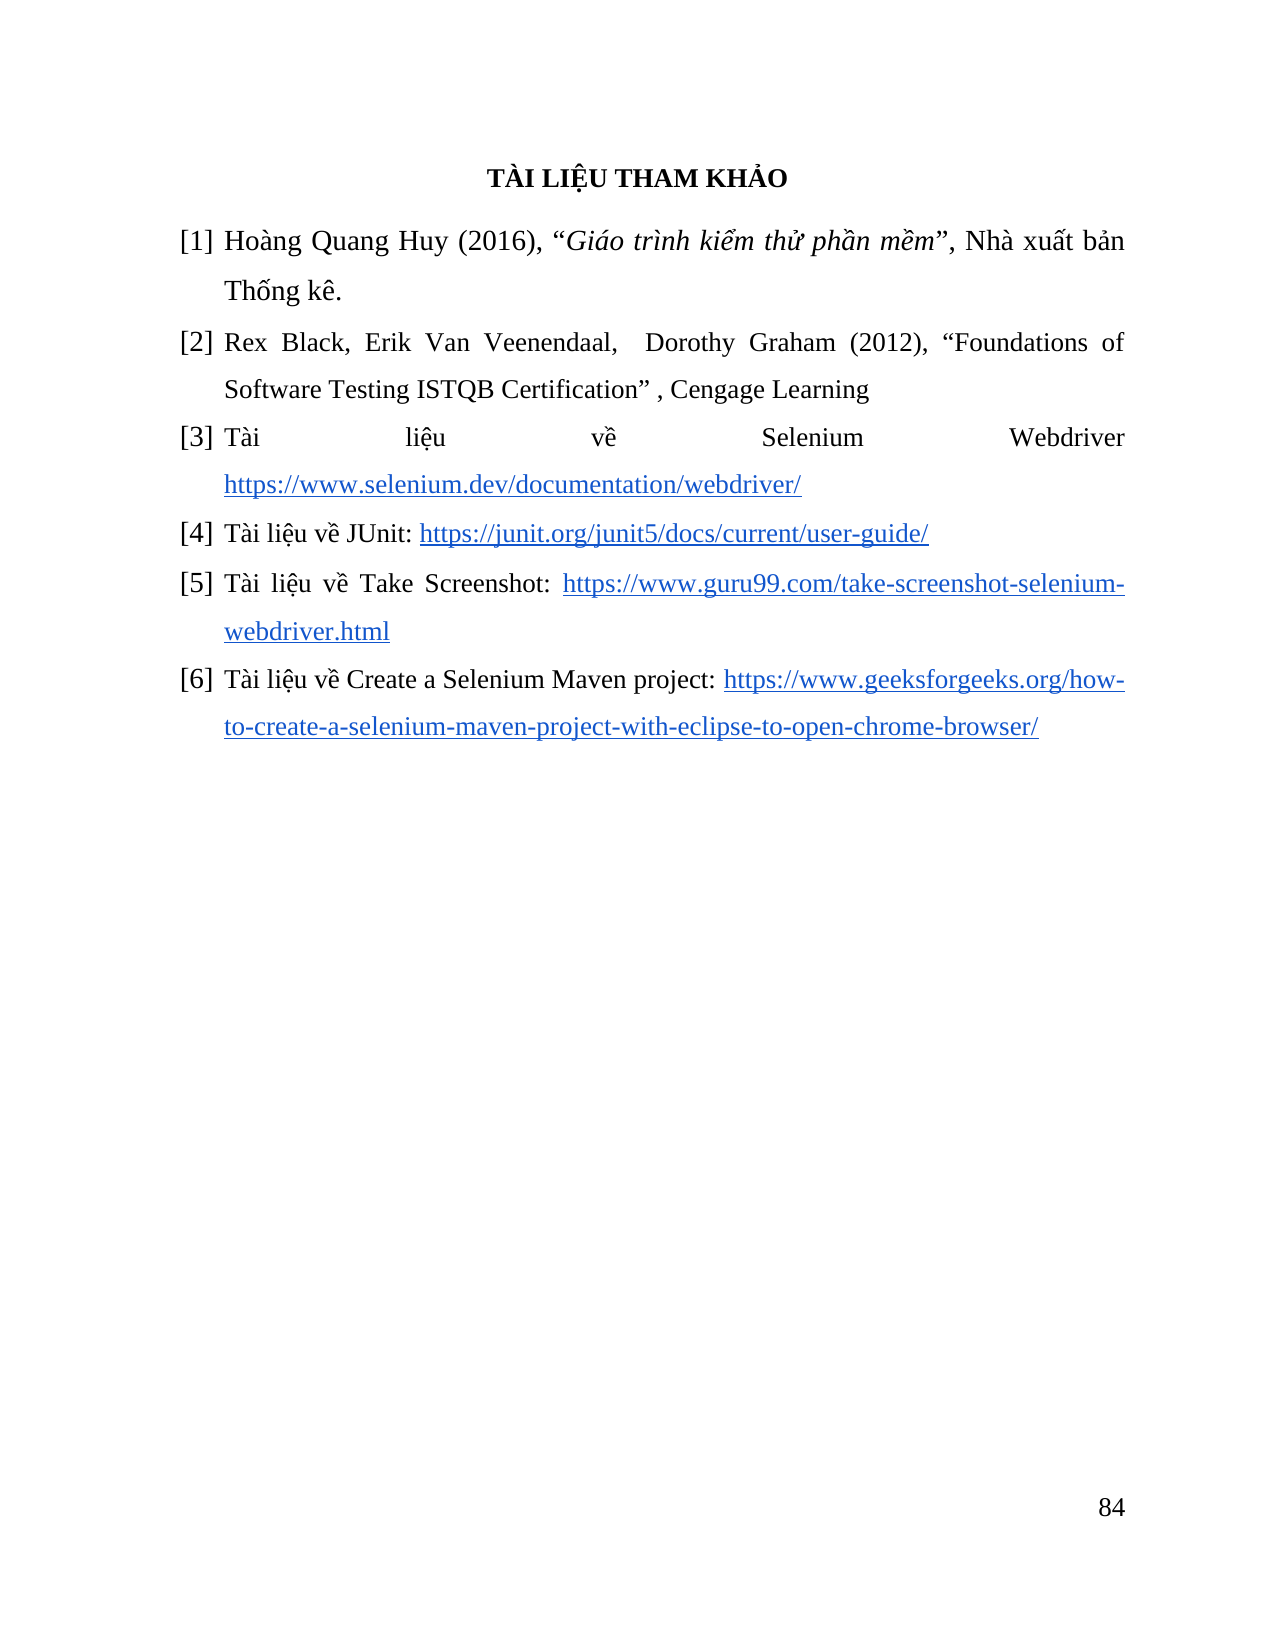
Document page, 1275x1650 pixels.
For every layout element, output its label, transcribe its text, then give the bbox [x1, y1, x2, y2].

title TÀI LIỆU THAM KHẢO [150, 162, 1125, 194]
list Tài liệu về JUnit: https://junit.org/junit5/docs/current/user-guide/ [179, 515, 1125, 549]
list Tài liệu về Create a Selenium Maven project: https://www.geeksforgeeks.org/how-to-create-a-selenium-maven-project-with-eclipse-to-open-chrome-browser/ [179, 661, 1125, 742]
list Rex Black, Erik Van Veenendaal, Dorothy Graham (2012), “Foundations of Software Testing ISTQB Certification” , Cengage Learning [179, 324, 1125, 404]
list Hoàng Quang Huy (2016), “Giáo trình kiểm thử phần mềm”, Nhà xuất bản Thống kê. [179, 223, 1125, 307]
list Tài liệu về Take Screenshot: https://www.guru99.com/take-screenshot-selenium-webdriver.html [179, 566, 1125, 646]
list Tài liệu về Selenium Webdriver https://www.selenium.dev/documentation/webdriver/ [179, 419, 1125, 500]
